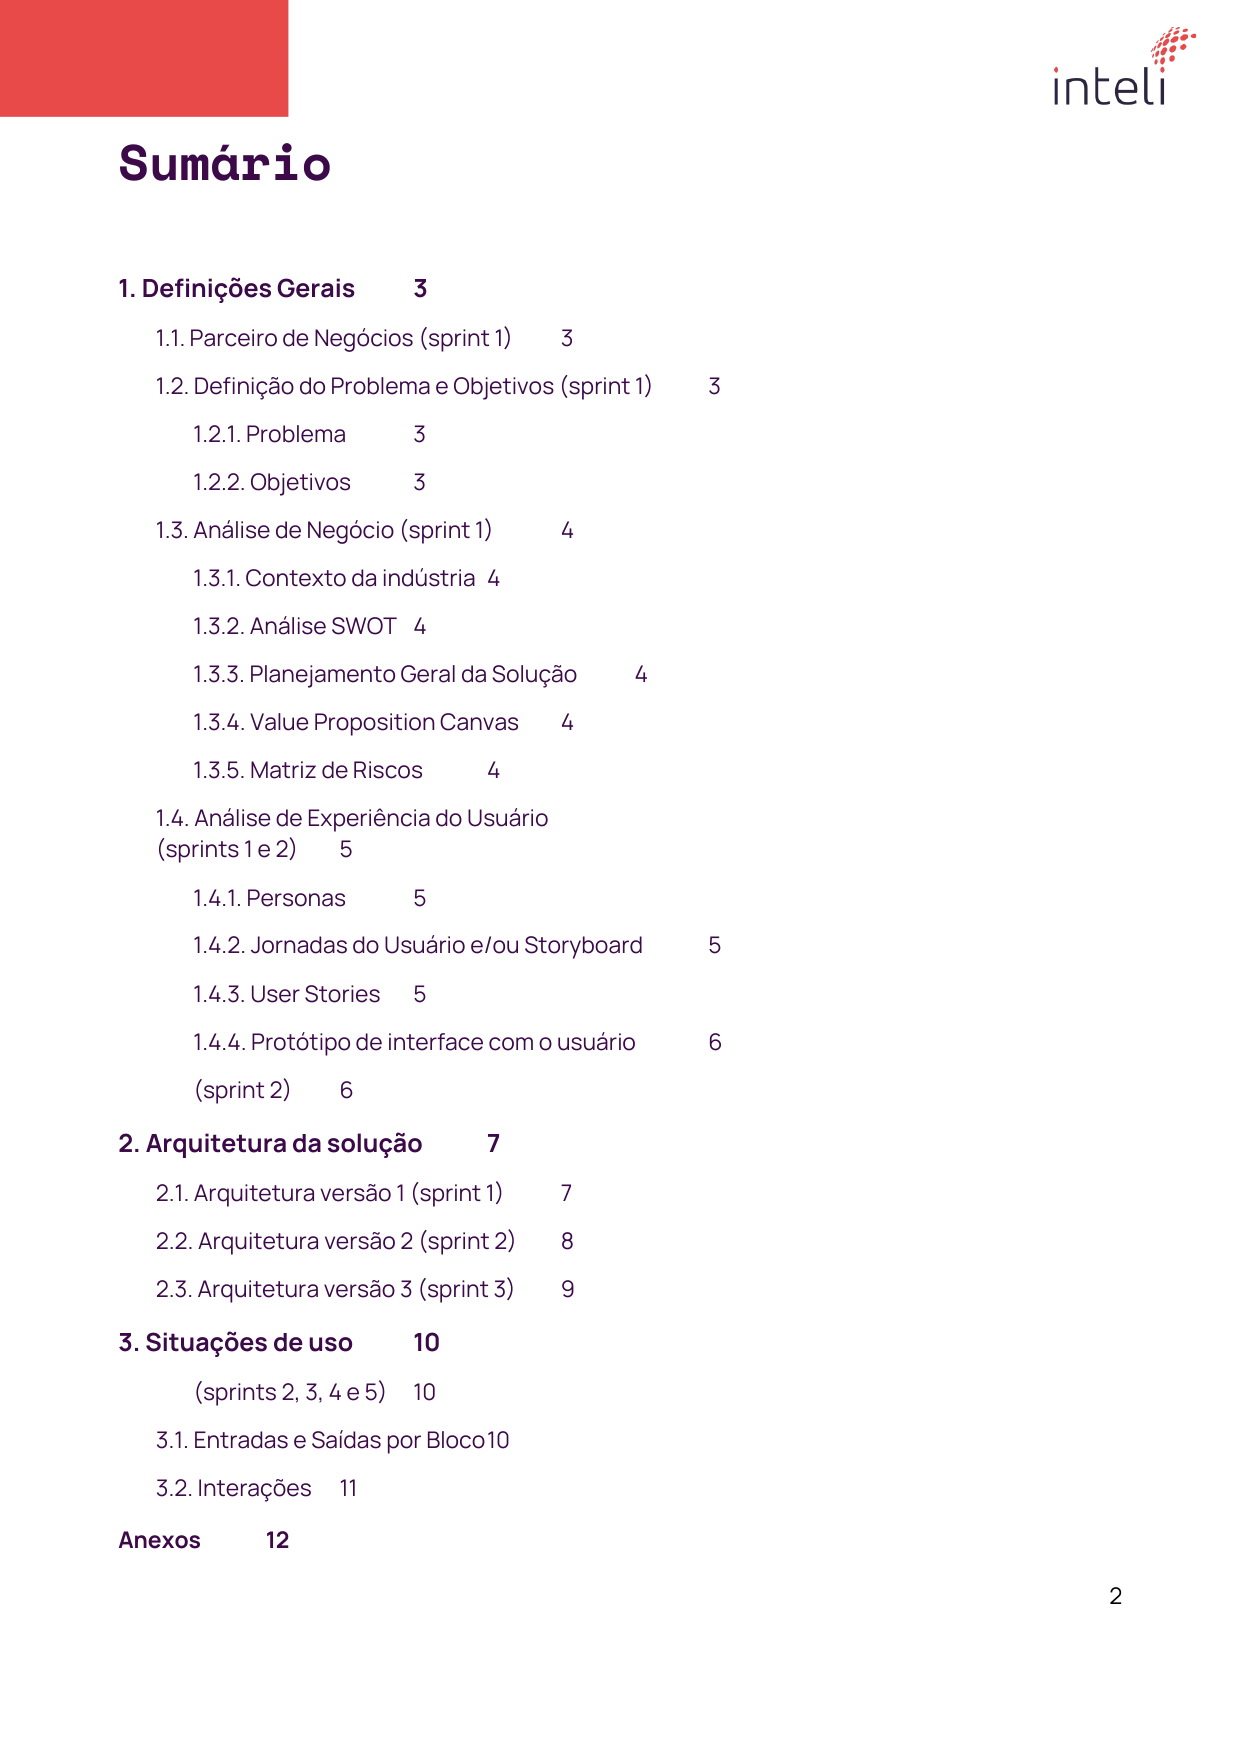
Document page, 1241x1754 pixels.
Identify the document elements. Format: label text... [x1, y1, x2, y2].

picture [1054, 27, 1197, 105]
picture [0, 0, 289, 117]
text Sumário [118, 124, 1122, 198]
